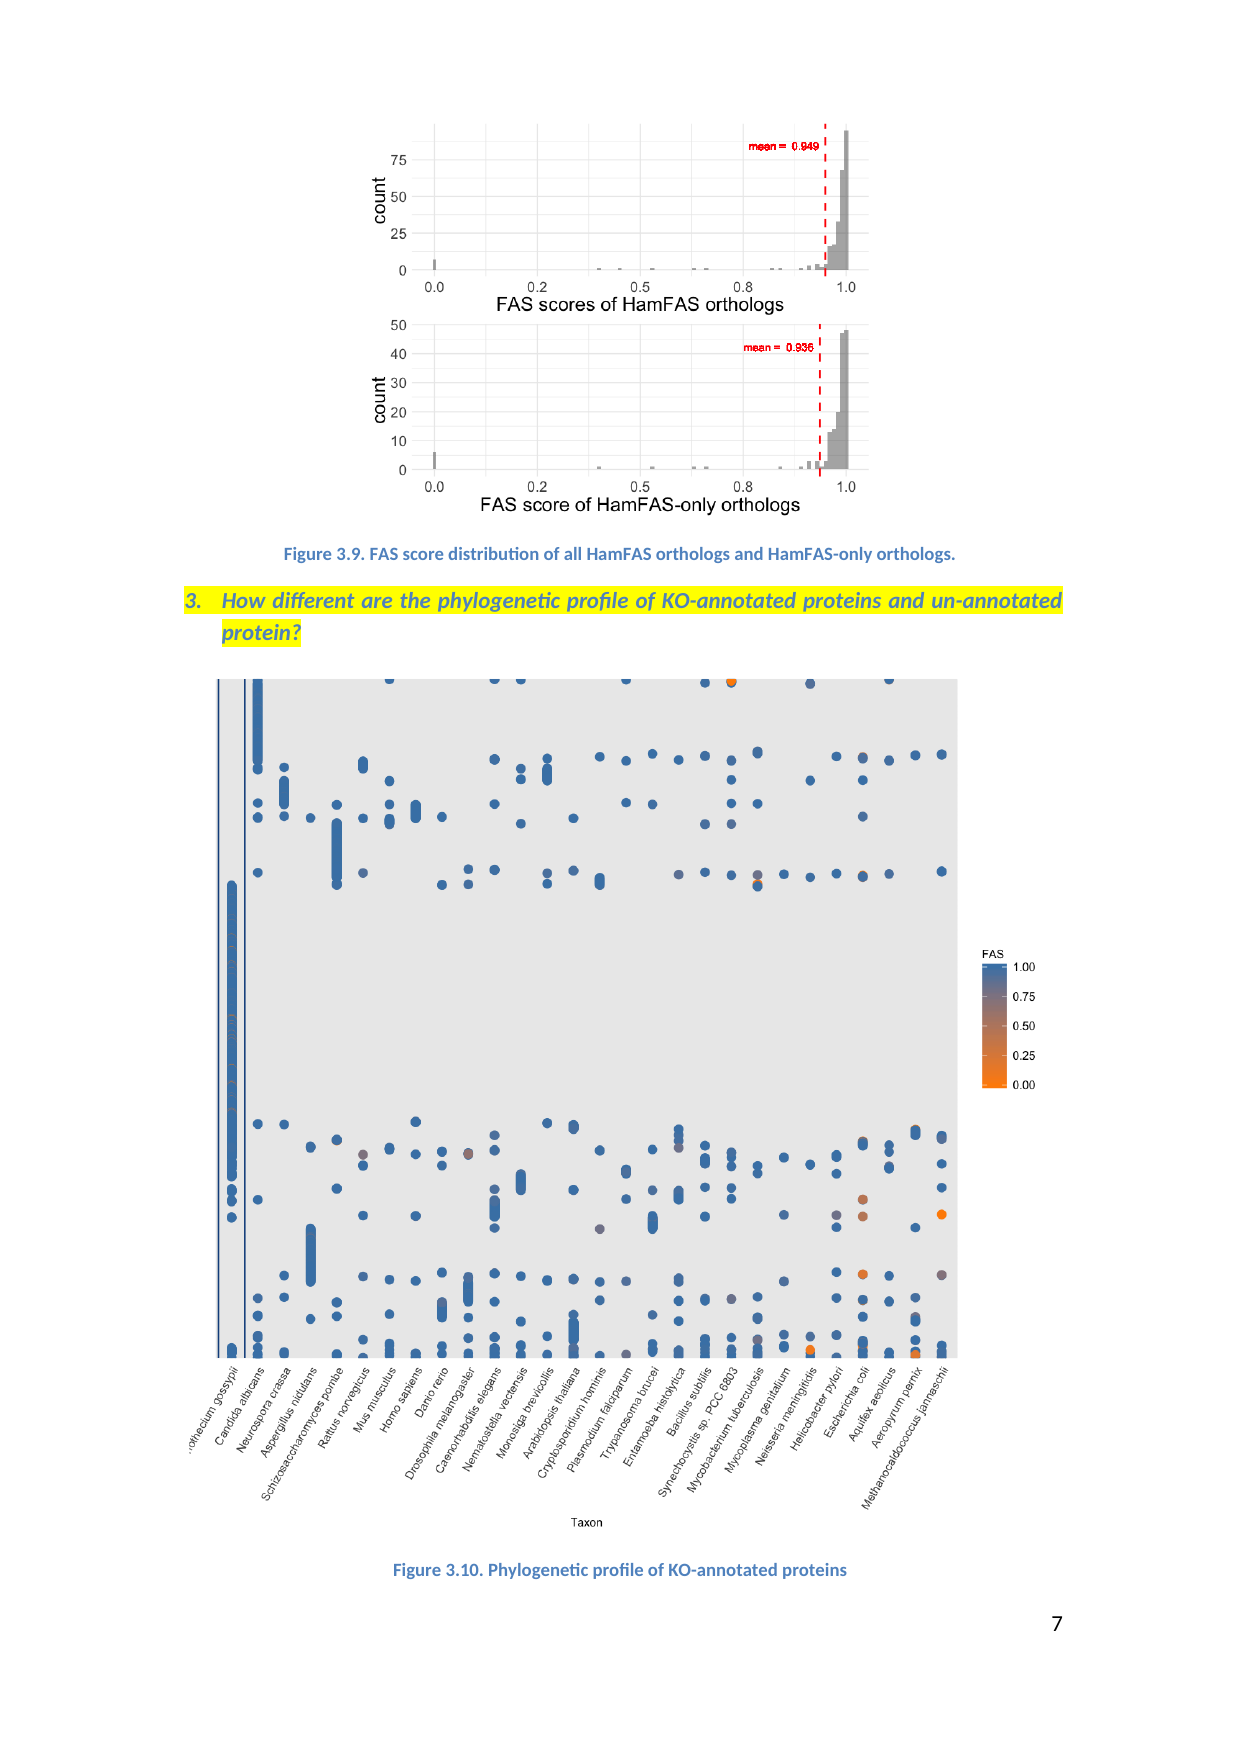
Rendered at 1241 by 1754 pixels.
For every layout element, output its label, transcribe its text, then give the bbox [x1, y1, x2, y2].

picture [366, 118, 874, 518]
list How different are the phylogenetic profile of KO-annotated proteins and un-annotated protein? [184, 614, 1063, 647]
picture [189, 671, 1051, 1534]
